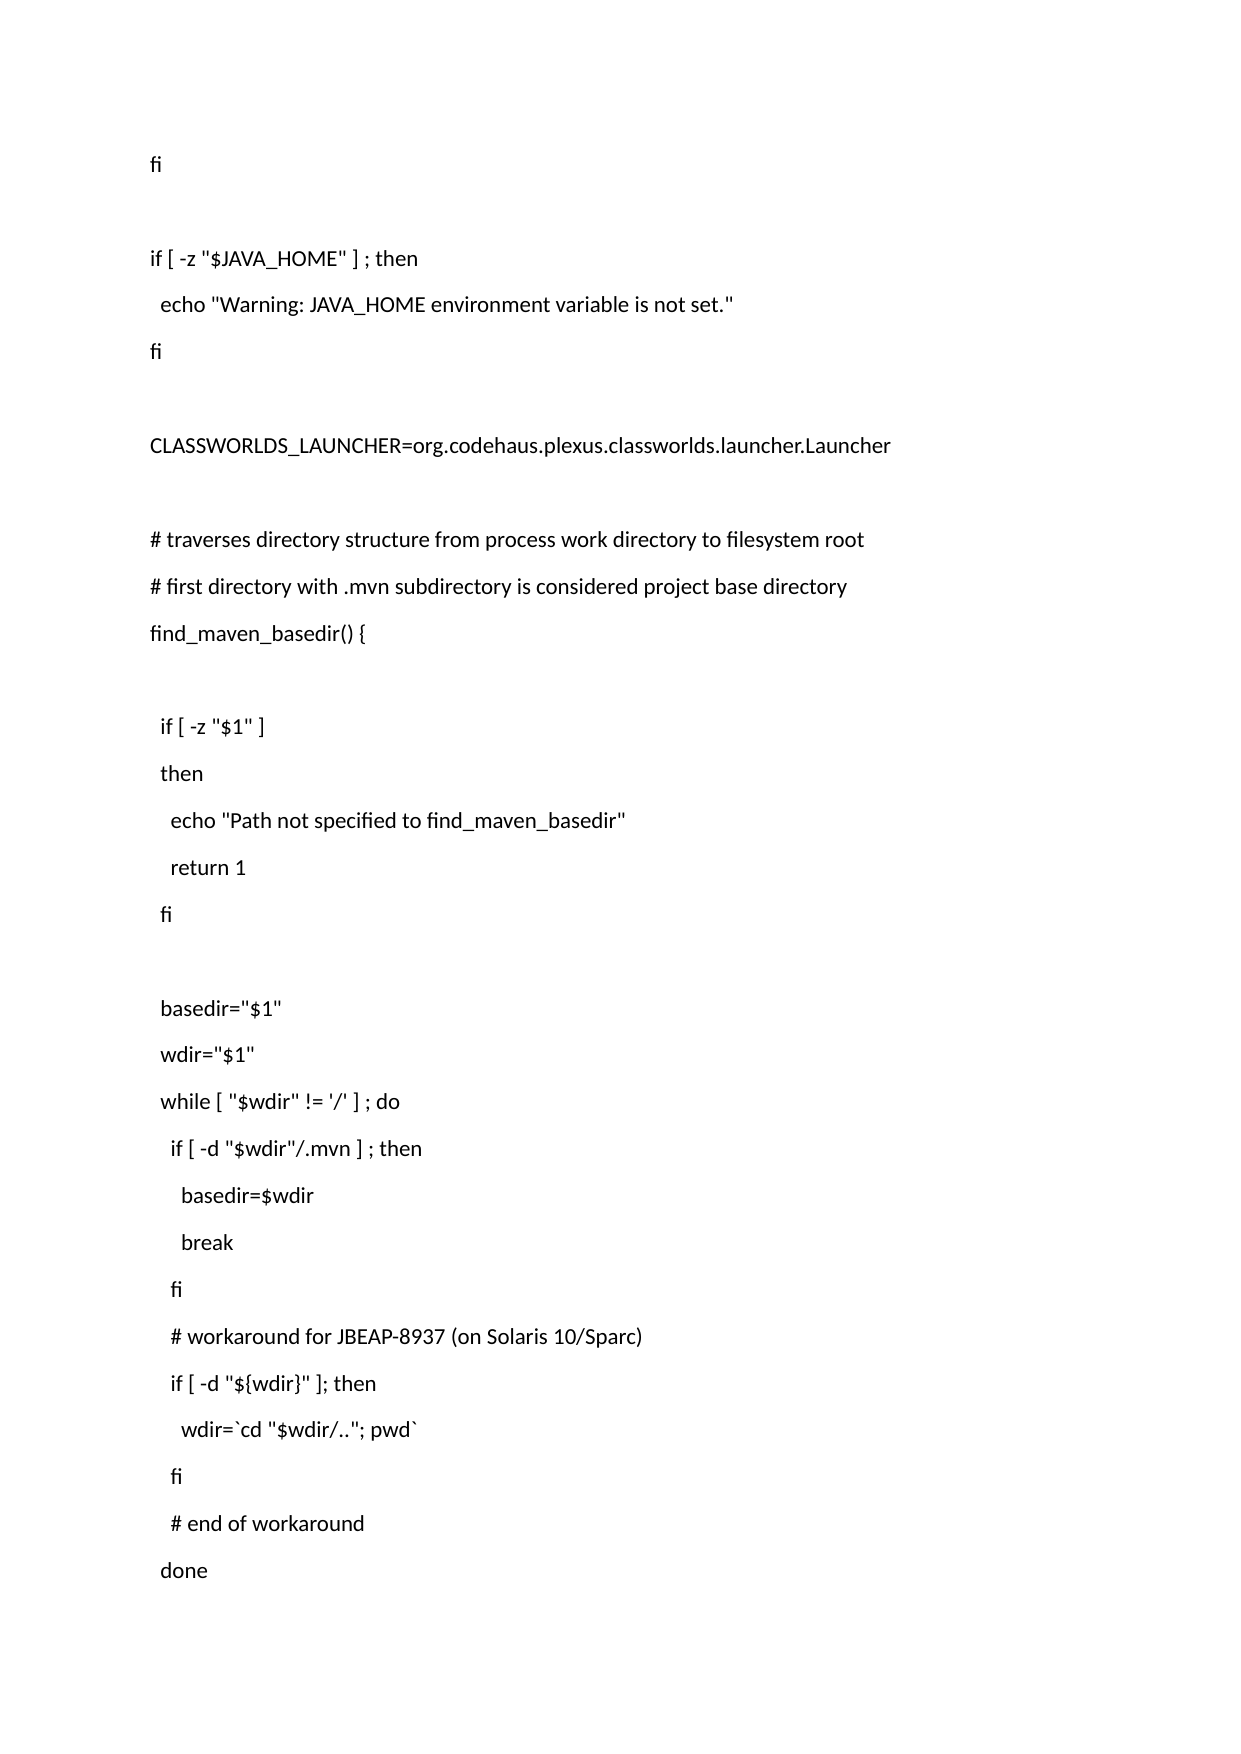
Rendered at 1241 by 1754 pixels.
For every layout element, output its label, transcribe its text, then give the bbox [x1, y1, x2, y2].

text # first directory with .mvn subdirectory is considered project base directory [150, 572, 1090, 600]
text done [150, 1556, 1090, 1584]
text CLASSWORLDS_LAUNCHER=org.codehaus.plexus.classworlds.launcher.Launcher [150, 431, 1090, 459]
text while [ "$wdir" != '/' ] ; do [150, 1087, 1090, 1116]
text fi [150, 900, 1090, 928]
text if [ -z "$JAVA_HOME" ] ; then [150, 244, 1090, 272]
text then [150, 759, 1090, 787]
text fi [150, 1462, 1090, 1491]
text # traverses directory structure from process work directory to filesystem root [150, 525, 1090, 553]
text echo "Path not specified to find_maven_basedir" [150, 806, 1090, 834]
text return 1 [150, 853, 1090, 881]
text if [ -z "$1" ] [150, 712, 1090, 741]
text find_maven_basedir() { [150, 619, 1090, 647]
text # end of workaround [150, 1509, 1090, 1537]
text echo "Warning: JAVA_HOME environment variable is not set." [150, 291, 1090, 319]
text if [ -d "$wdir"/.mvn ] ; then [150, 1134, 1090, 1162]
text basedir="$1" [150, 994, 1090, 1022]
text basedir=$wdir [150, 1181, 1090, 1209]
text # workaround for JBEAP-8937 (on Solaris 10/Sparc) [150, 1322, 1090, 1350]
text wdir=`cd "$wdir/.."; pwd` [150, 1416, 1090, 1444]
text break [150, 1228, 1090, 1256]
text fi [150, 1275, 1090, 1303]
text wdir="$1" [150, 1041, 1090, 1069]
text if [ -d "${wdir}" ]; then [150, 1369, 1090, 1397]
text fi [150, 150, 1090, 178]
text fi [150, 337, 1090, 366]
